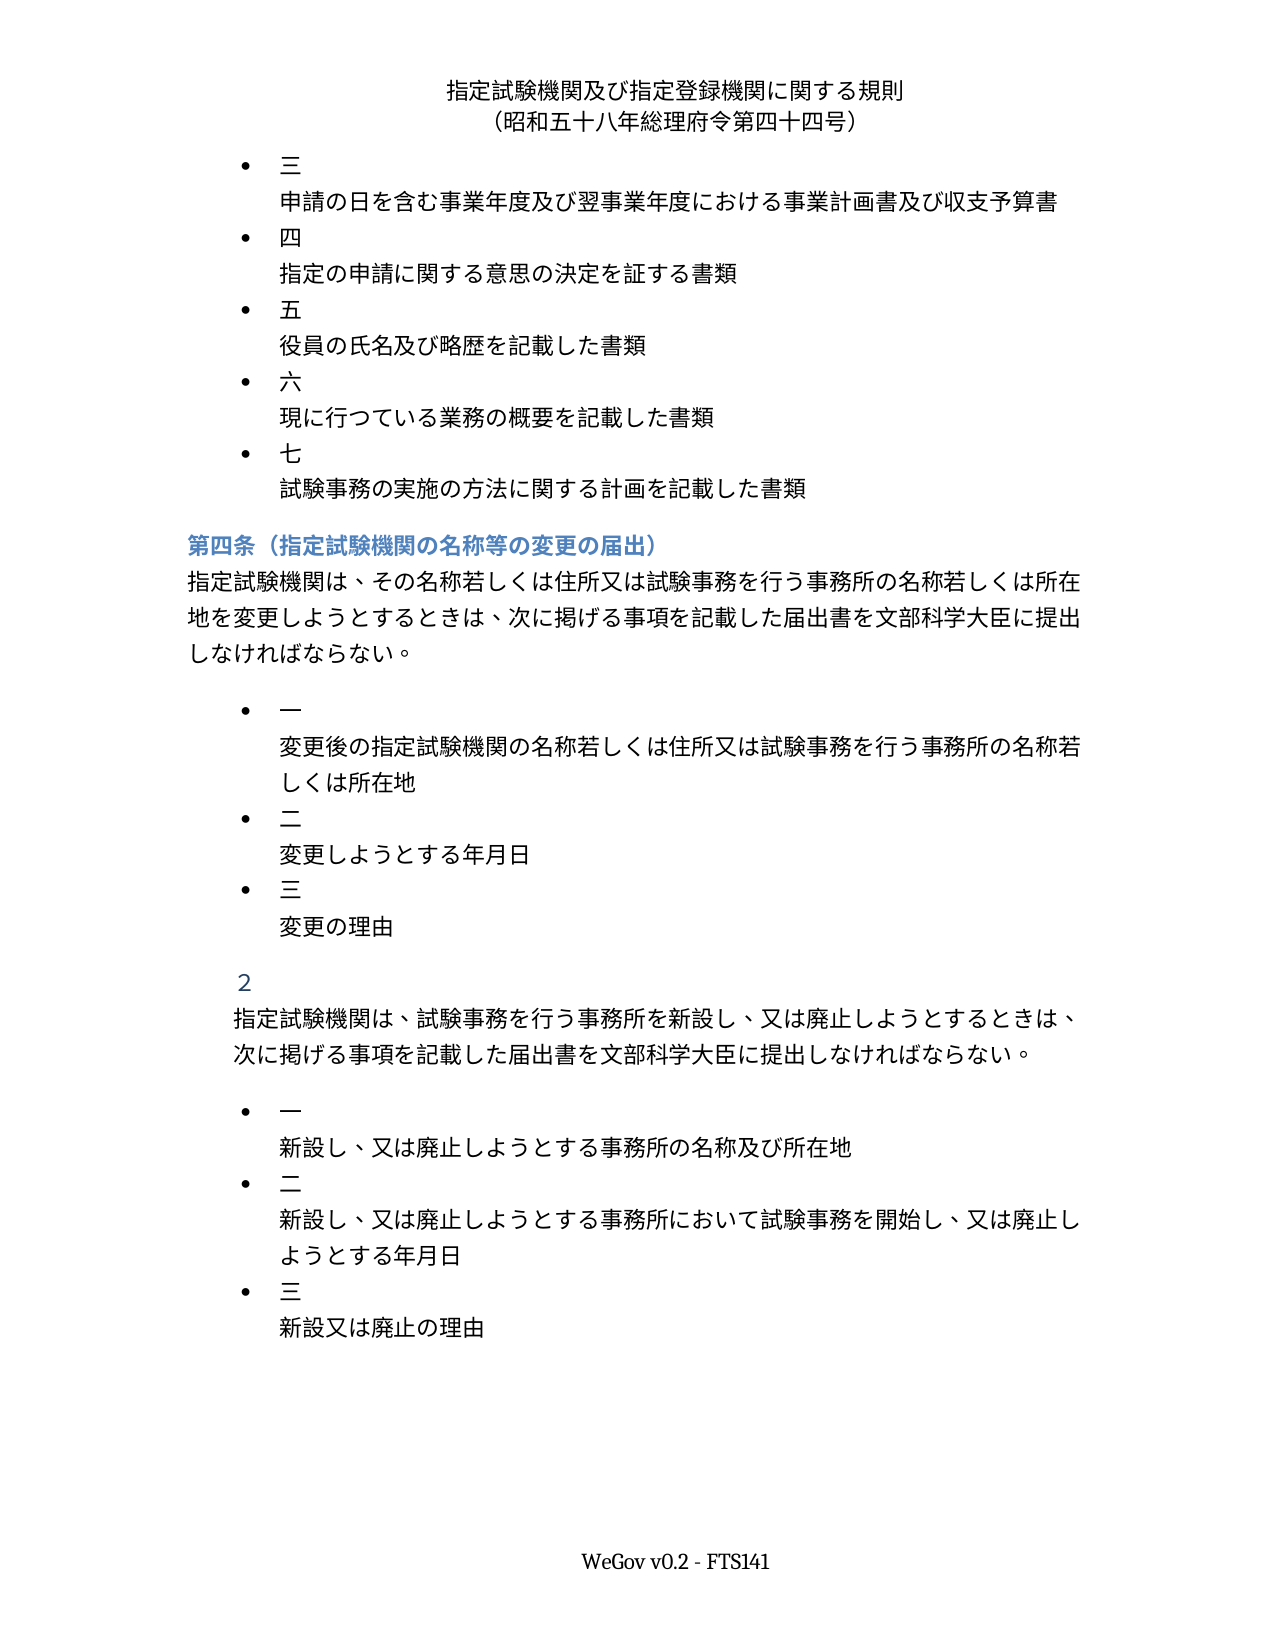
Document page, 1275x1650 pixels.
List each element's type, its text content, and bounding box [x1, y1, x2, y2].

list 六 現に行つている業務の概要を記載した書類 [242, 366, 1087, 433]
list 三 新設又は廃止の理由 [242, 1276, 1087, 1343]
list 七 試験事務の実施の方法に関する計画を記載した書類 [242, 437, 1087, 505]
list 一 変更後の指定試験機関の名称若しくは住所又は試験事務を行う事務所の名称若しくは所在地 [242, 695, 1087, 798]
list 一 新設し、又は廃止しようとする事務所の名称及び所在地 [242, 1096, 1087, 1163]
subtitle 第四条（指定試験機関の名称等の変更の届出） [187, 530, 1087, 561]
list 二 変更しようとする年月日 [242, 803, 1087, 870]
list 三 変更の理由 [242, 874, 1087, 942]
text 指定試験機関は、その名称若しくは住所又は試験事務を行う事務所の名称若しくは所在地を変更しようとするときは、次に掲げる事項を記載した届出書を文部科学大臣に提出しなければならない。 [187, 566, 1087, 669]
text 指定試験機関は、試験事務を行う事務所を新設し、又は廃止しようとするときは、次に掲げる事項を記載した届出書を文部科学大臣に提出しなければならない。 [233, 1003, 1087, 1070]
list 三 申請の日を含む事業年度及び翌事業年度における事業計画書及び収支予算書 [242, 150, 1087, 217]
list 二 新設し、又は廃止しようとする事務所において試験事務を開始し、又は廃止しようとする年月日 [242, 1168, 1087, 1271]
list 四 指定の申請に関する意思の決定を証する書類 [242, 222, 1087, 289]
list 五 役員の氏名及び略歴を記載した書類 [242, 294, 1087, 361]
subtitle ２ [233, 967, 1087, 998]
